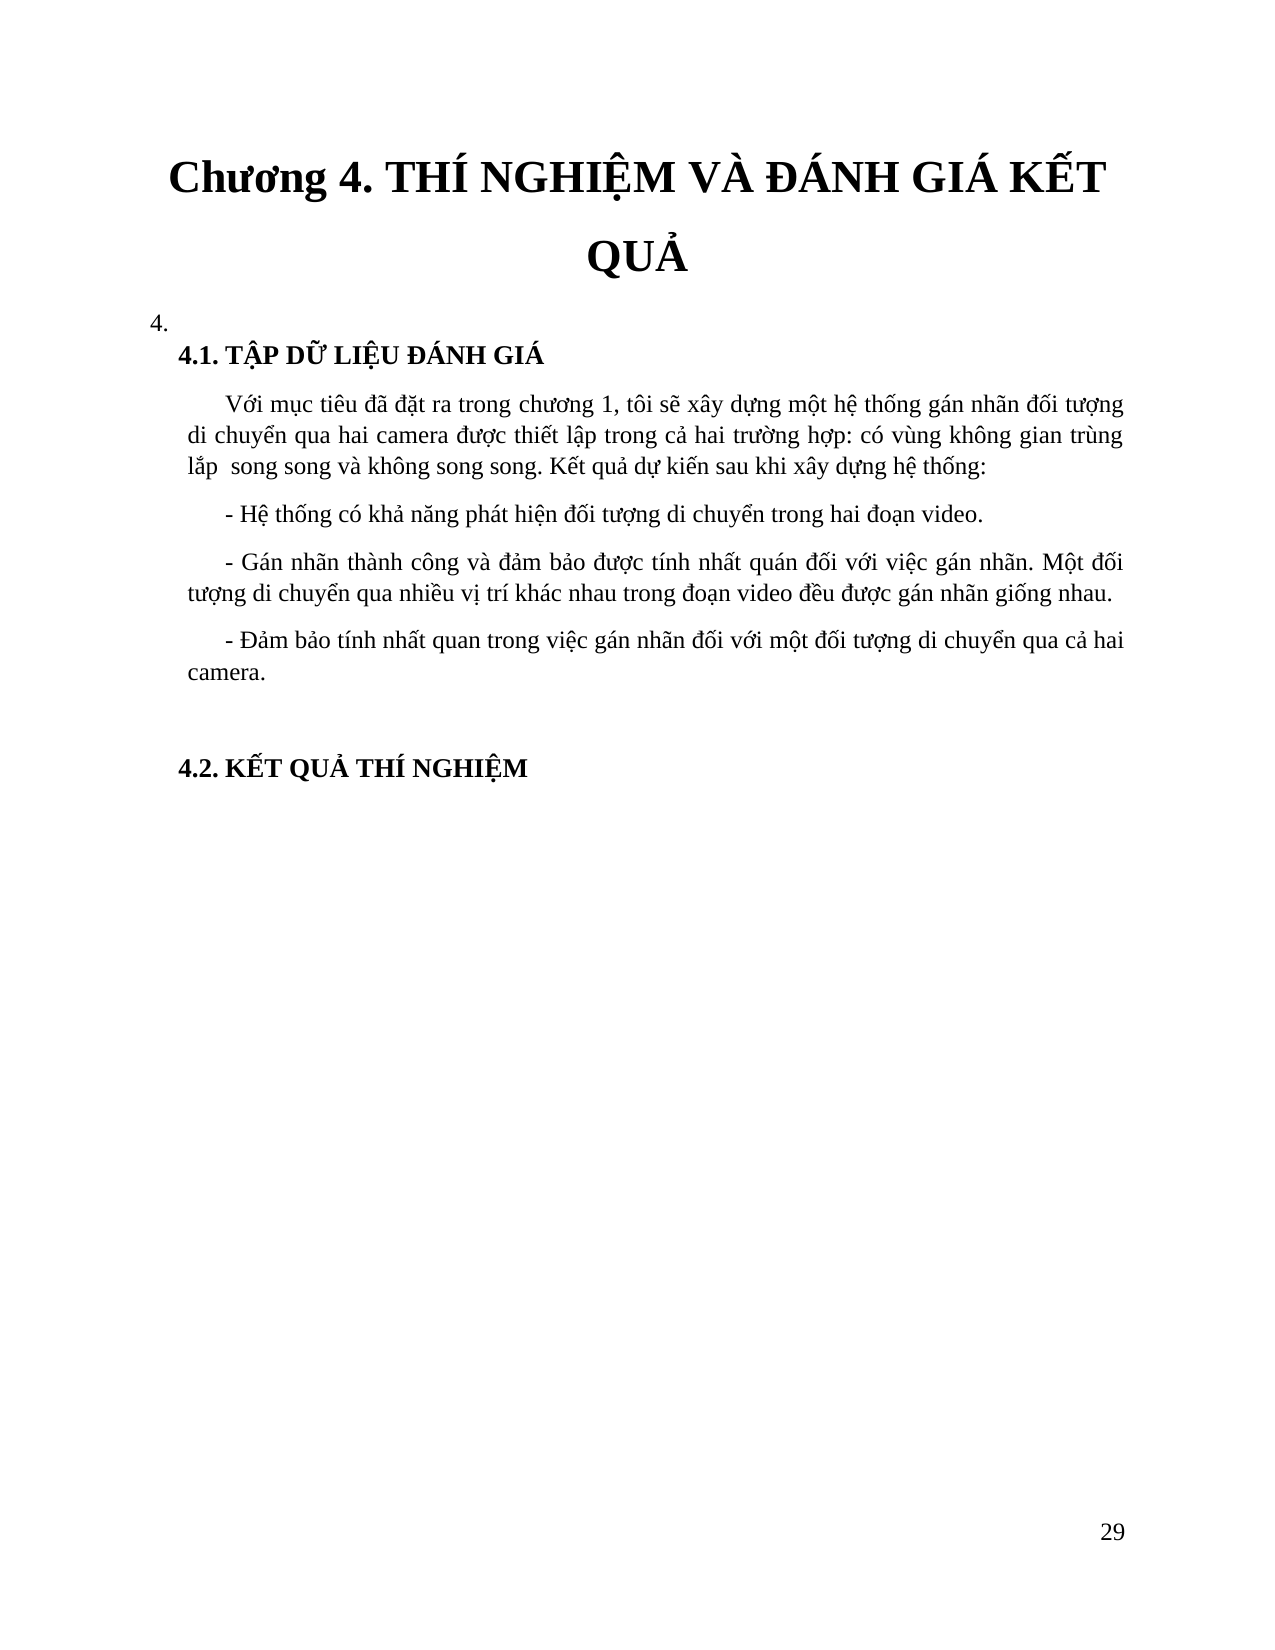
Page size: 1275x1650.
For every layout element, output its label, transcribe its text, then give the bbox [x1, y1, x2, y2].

list KẾT QUẢ THÍ NGHIỆM [178, 752, 1125, 783]
text - Đảm bảo tính nhất quan trong việc gán nhãn đối với một đối tượng di chuyển qua cả hai camera. [187, 626, 1125, 685]
text - Gán nhãn thành công và đảm bảo được tính nhất quán đối với việc gán nhãn. Một đối tượng di chuyển qua nhiều vị trí khác nhau trong đoạn video đều được gán nhãn giống nhau. [187, 547, 1125, 607]
text Với mục tiêu đã đặt ra trong chương 1, tôi sẽ xây dựng một hệ thống gán nhãn đối tượng di chuyển qua hai camera được thiết lập trong cả hai trường hợp: có vùng không gian trùng lắp song song và không song song. Kết quả dự kiến sau khi xây dựng hệ thống: [187, 389, 1125, 480]
subtitle Chương 4. THÍ NGHIỆM VÀ ĐÁNH GIÁ KẾT QUẢ [150, 150, 1125, 282]
text - Hệ thống có khả năng phát hiện đối tượng di chuyển trong hai đoạn video. [187, 499, 1125, 528]
list TẬP DỮ LIỆU ĐÁNH GIÁ [178, 339, 1125, 370]
